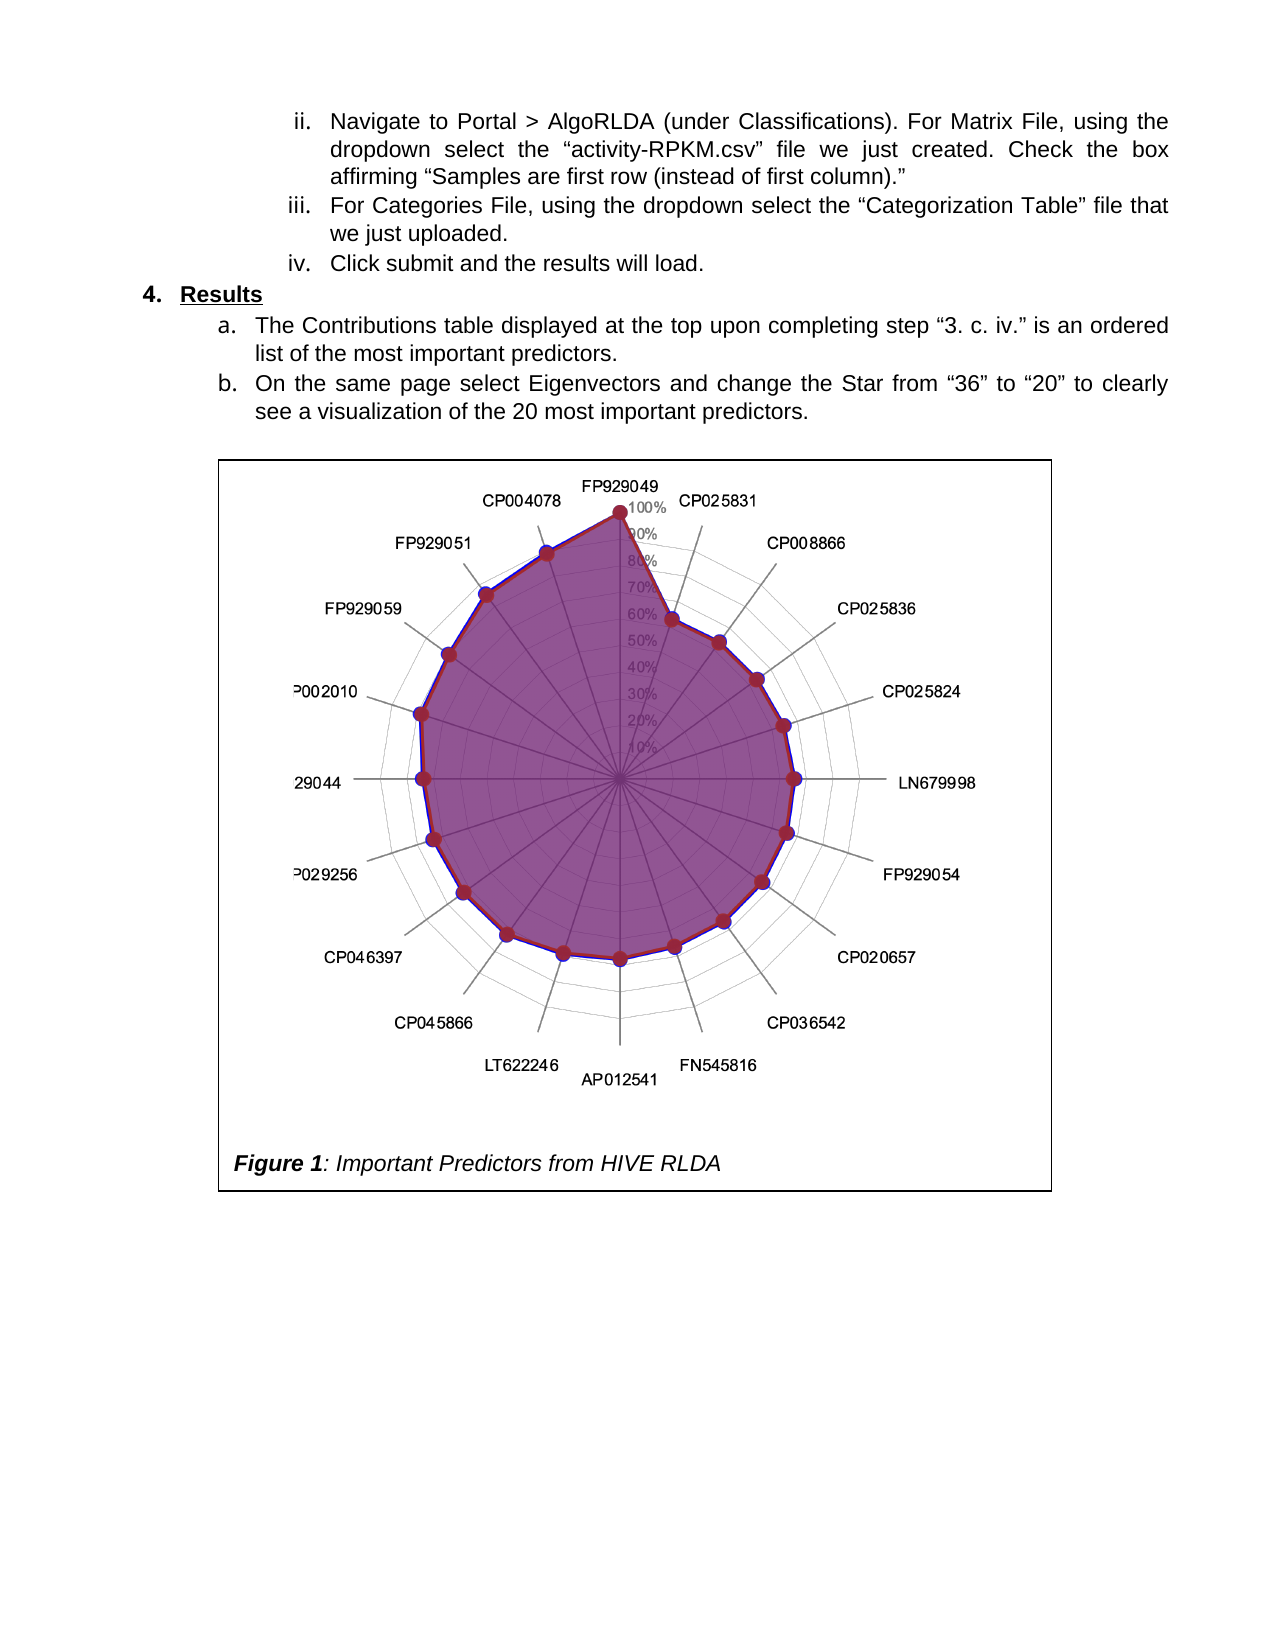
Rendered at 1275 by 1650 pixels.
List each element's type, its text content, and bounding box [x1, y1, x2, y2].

list The Contributions table displayed at the top upon completing step “3. c. iv.” is an ordered list of the most important predictors. [217, 309, 1170, 367]
list For Categories File, using the dropdown select the “Categorization Table” file that we just uploaded. [311, 189, 1170, 247]
list Results [142, 278, 1170, 309]
picture [293, 467, 977, 1103]
list Click submit and the results will load. [311, 247, 1170, 278]
list On the same page select Eigenvectors and change the Star from “36” to “20” to clearly see a visualization of the 20 most important predictors. [217, 367, 1170, 424]
list Navigate to Portal > AlgoRLDA (under Classifications). For Matrix File, using the dropdown select the “activity-RPKM.csv” file we just created. Check the box affirming “Samples are first row (instead of first column).” [311, 105, 1170, 189]
